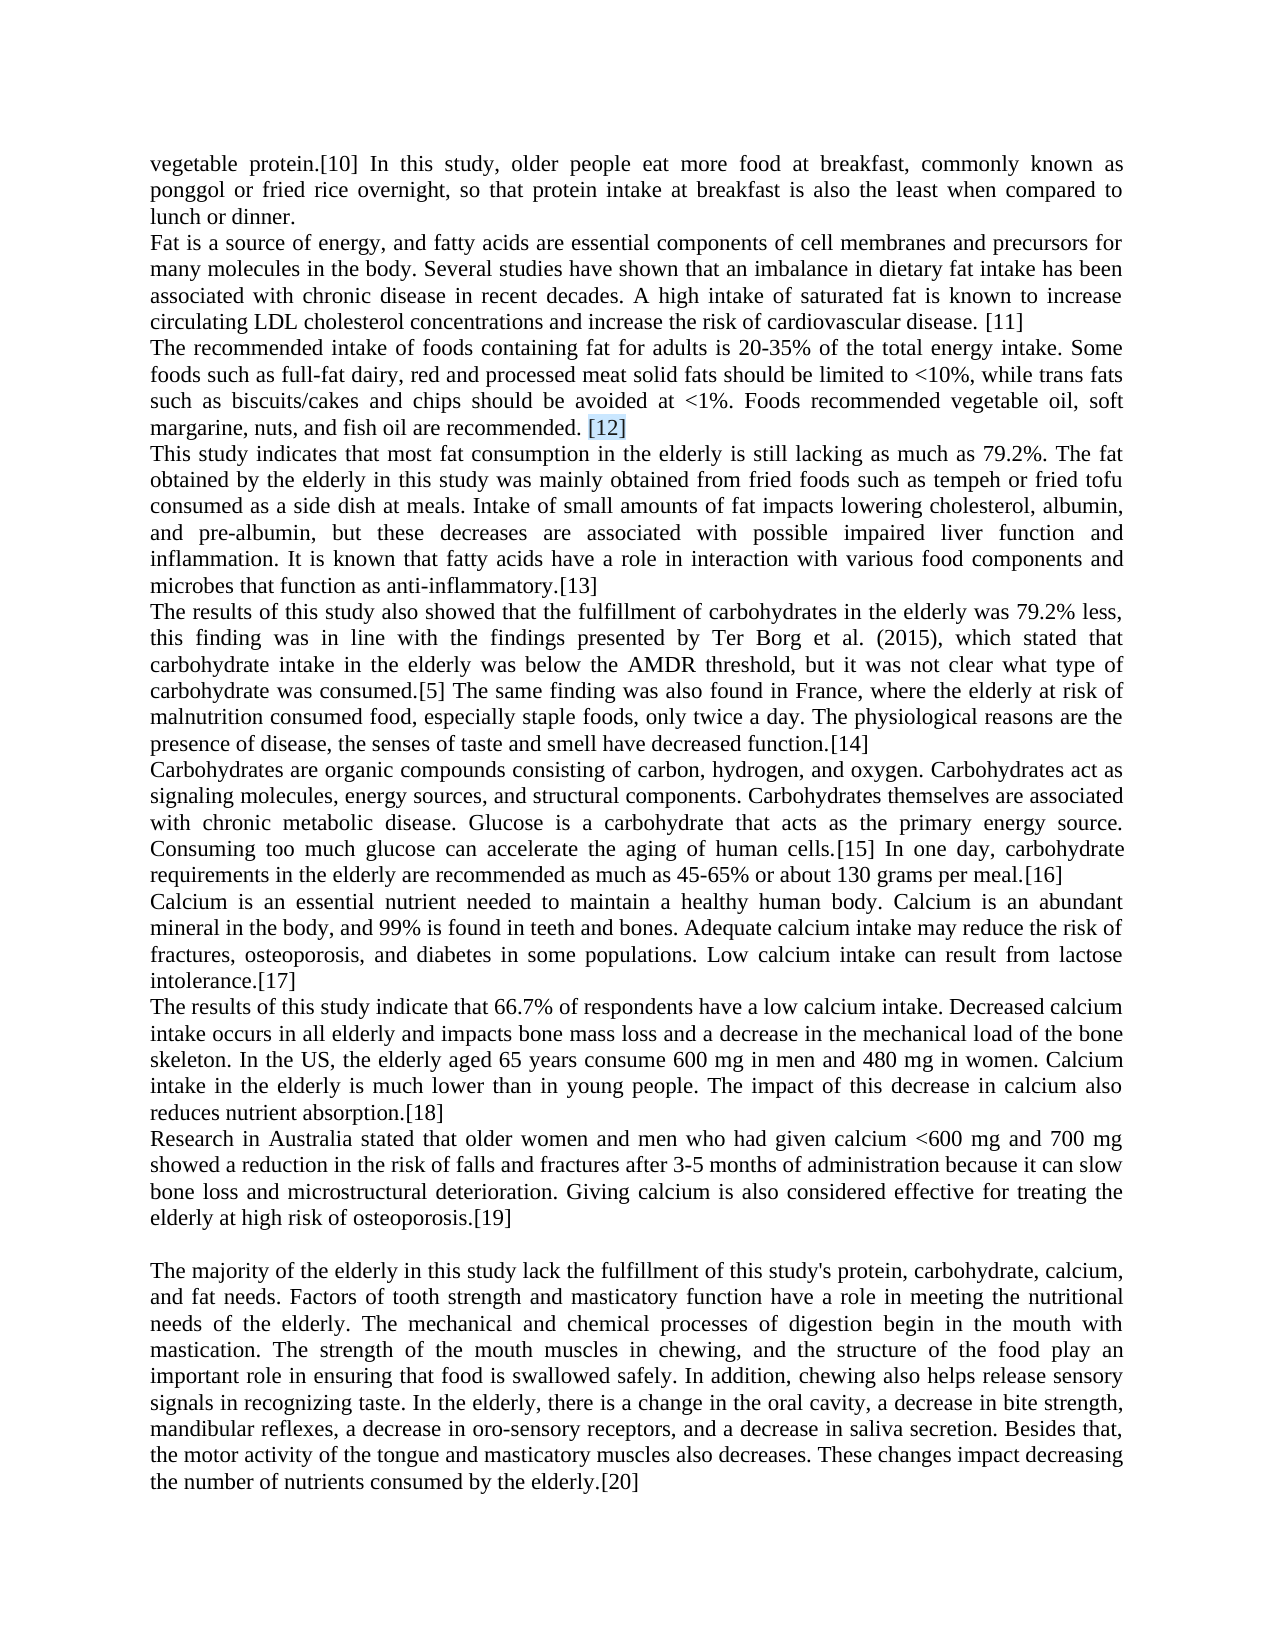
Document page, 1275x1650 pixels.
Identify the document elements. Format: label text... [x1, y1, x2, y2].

text The majority of the elderly in this study lack the fulfillment of this study's protein, carbohydrate, calcium, and fat needs. Factors of tooth strength and masticatory function have a role in meeting the nutritional needs of the elderly. The mechanical and chemical processes of digestion begin in the mouth with mastication. The strength of the mouth muscles in chewing, and the structure of the food play an important role in ensuring that food is swallowed safely. In addition, chewing also helps release sensory signals in recognizing taste. In the elderly, there is a change in the oral cavity, a decrease in bite strength, mandibular reflexes, a decrease in oro-sensory receptors, and a decrease in saliva secretion. Besides that, the motor activity of the tongue and masticatory muscles also decreases. These changes impact decreasing the number of nutrients consumed by the elderly.[20] [150, 1257, 1125, 1494]
text Carbohydrates are organic compounds consisting of carbon, hydrogen, and oxygen. Carbohydrates act as signaling molecules, energy sources, and structural components. Carbohydrates themselves are associated with chronic metabolic disease. Glucose is a carbohydrate that acts as the primary energy source. Consuming too much glucose can accelerate the aging of human cells.[15] In one day, carbohydrate requirements in the elderly are recommended as much as 45-65% or about 130 grams per meal.[16] [150, 756, 1125, 888]
text The recommended intake of foods containing fat for adults is 20-35% of the total energy intake. Some foods such as full-fat dairy, red and processed meat solid fats should be limited to <10%, while trans fats such as biscuits/cakes and chips should be avoided at <1%. Foods recommended vegetable oil, soft margarine, nuts, and fish oil are recommended. [12] [150, 334, 1125, 440]
text Research in Australia stated that older women and men who had given calcium <600 mg and 700 mg showed a reduction in the risk of falls and fractures after 3-5 months of administration because it can slow bone loss and microstructural deterioration. Giving calcium is also considered effective for treating the elderly at high risk of osteoporosis.[19] [150, 1125, 1125, 1231]
text The results of this study also showed that the fulfillment of carbohydrates in the elderly was 79.2% less, this finding was in line with the findings presented by Ter Borg et al. (2015), which stated that carbohydrate intake in the elderly was below the AMDR threshold, but it was not clear what type of carbohydrate was consumed.[5] The same finding was also found in France, where the elderly at risk of malnutrition consumed food, especially staple foods, only twice a day. The physiological reasons are the presence of disease, the senses of taste and smell have decreased function.[14] [150, 598, 1125, 756]
text The results of this study indicate that 66.7% of respondents have a low calcium intake. Decreased calcium intake occurs in all elderly and impacts bone mass loss and a decrease in the mechanical load of the bone skeleton. In the US, the elderly aged 65 years consume 600 mg in men and 480 mg in women. Calcium intake in the elderly is much lower than in young people. The impact of this decrease in calcium also reduces nutrient absorption.[18] [150, 993, 1125, 1125]
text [150, 150, 1125, 229]
text Fat is a source of energy, and fatty acids are essential components of cell membranes and precursors for many molecules in the body. Several studies have shown that an imbalance in dietary fat intake has been associated with chronic disease in recent decades. A high intake of saturated fat is known to increase circulating LDL cholesterol concentrations and increase the risk of cardiovascular disease. [11] [150, 229, 1125, 334]
text Calcium is an essential nutrient needed to maintain a healthy human body. Calcium is an abundant mineral in the body, and 99% is found in teeth and bones. Adequate calcium intake may reduce the risk of fractures, osteoporosis, and diabetes in some populations. Low calcium intake can result from lactose intolerance.[17] [150, 888, 1125, 993]
text This study indicates that most fat consumption in the elderly is still lacking as much as 79.2%. The fat obtained by the elderly in this study was mainly obtained from fried foods such as tempeh or fried tofu consumed as a side dish at meals. Intake of small amounts of fat impacts lowering cholesterol, albumin, and pre-albumin, but these decreases are associated with possible impaired liver function and inflammation. It is known that fatty acids have a role in interaction with various food components and microbes that function as anti-inflammatory.[13] [150, 440, 1125, 598]
